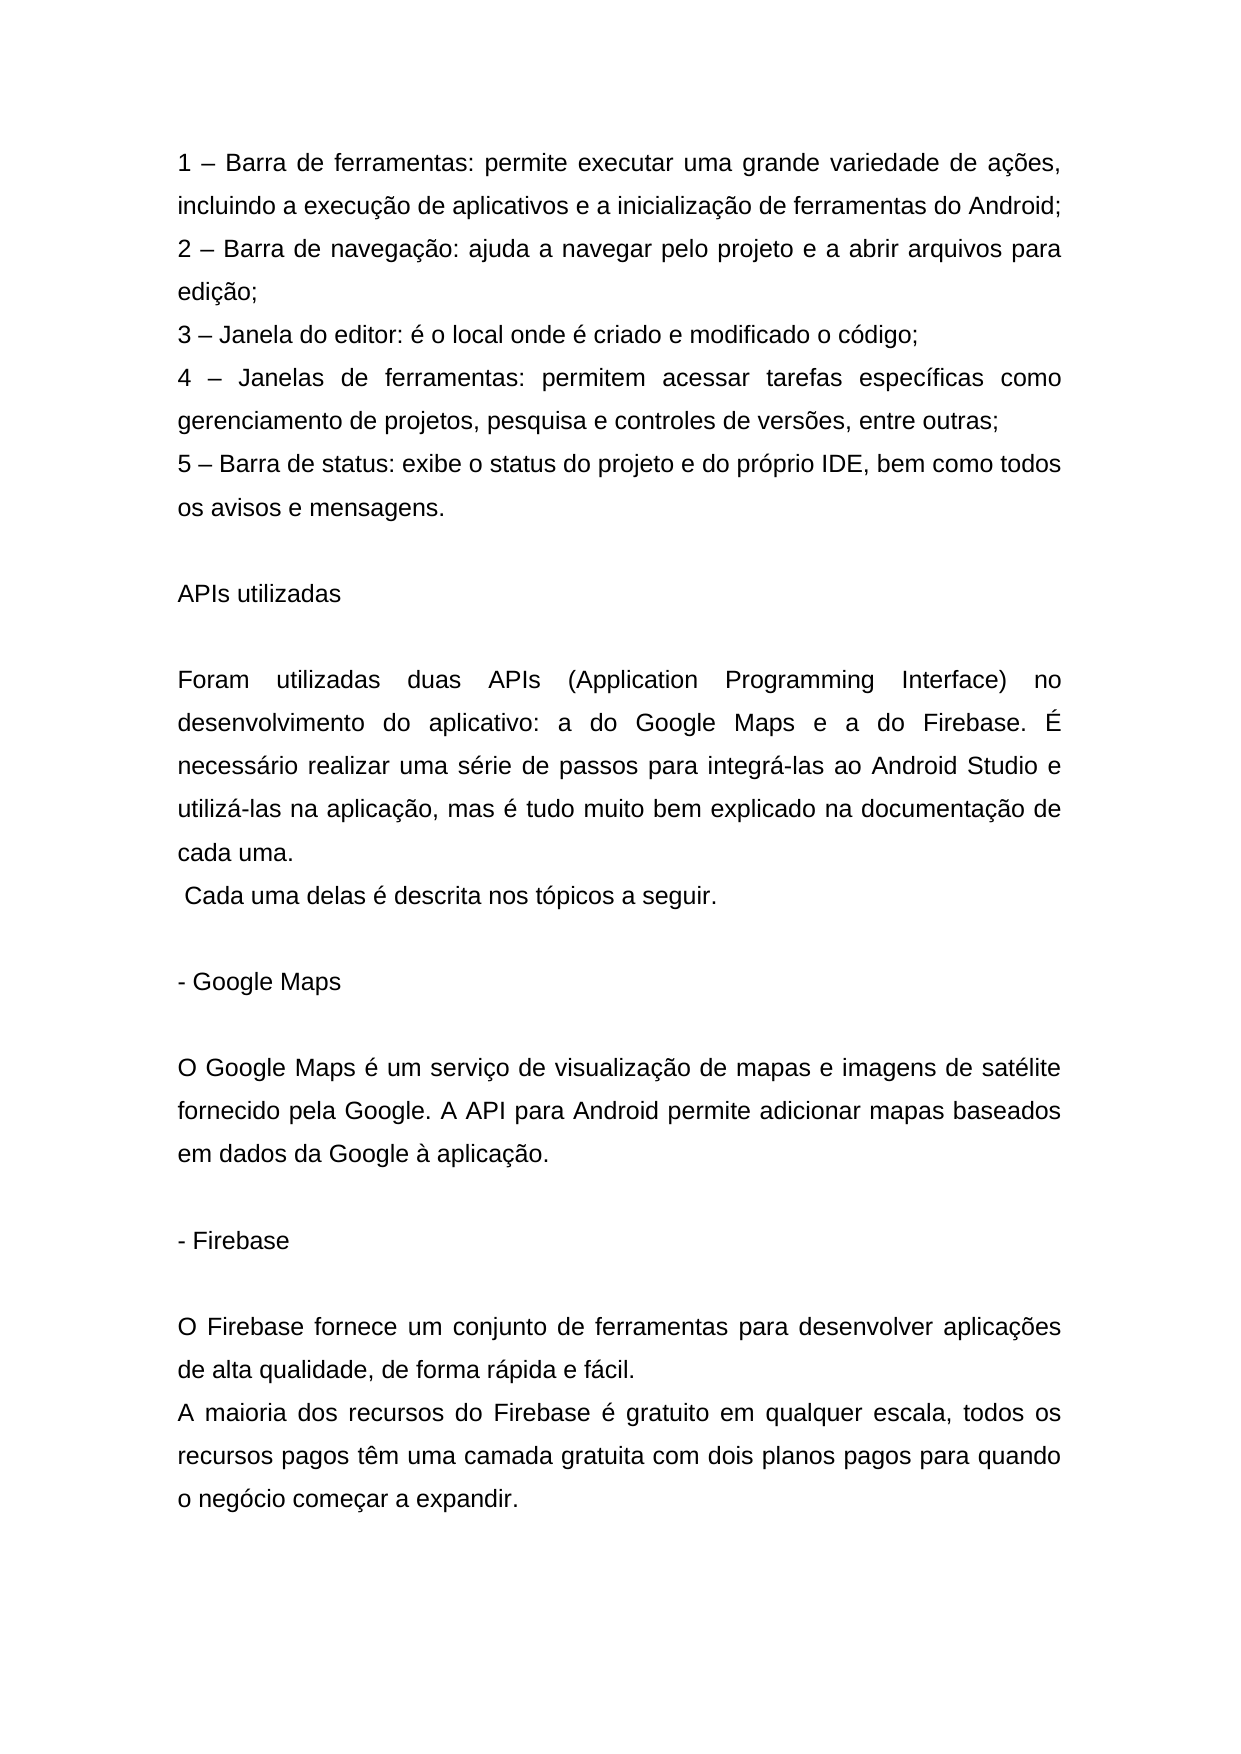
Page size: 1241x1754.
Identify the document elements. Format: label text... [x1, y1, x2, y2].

text O Firebase fornece um conjunto de ferramentas para desenvolver aplicações de alta qualidade, de forma rápida e fácil. [177, 1312, 1063, 1384]
text 5 – Barra de status: exibe o status do projeto e do próprio IDE, bem como todos os avisos e mensagens. [177, 449, 1063, 521]
text APIs utilizadas [177, 579, 1063, 608]
text 4 – Janelas de ferramentas: permitem acessar tarefas específicas como gerenciamento de projetos, pesquisa e controles de versões, entre outras; [177, 363, 1063, 435]
text Foram utilizadas duas APIs (Application Programming Interface) no desenvolvimento do aplicativo: a do Google Maps e a do Firebase. É necessário realizar uma série de passos para integrá-las ao Android Studio e utilizá-las na aplicação, mas é tudo muito bem explicado na documentação de cada uma. [177, 665, 1063, 866]
text O Google Maps é um serviço de visualização de mapas e imagens de satélite fornecido pela Google. A API para Android permite adicionar mapas baseados em dados da Google à aplicação. [177, 1053, 1063, 1168]
text 2 – Barra de navegação: ajuda a navegar pelo projeto e a abrir arquivos para edição; [177, 234, 1063, 306]
text - Firebase [177, 1226, 1063, 1254]
text 3 – Janela do editor: é o local onde é criado e modificado o código; [177, 320, 1063, 349]
text A maioria dos recursos do Firebase é gratuito em qualquer escala, todos os recursos pagos têm uma camada gratuita com dois planos pagos para quando o negócio começar a expandir. [177, 1398, 1063, 1513]
text Cada uma delas é descrita nos tópicos a seguir. [177, 881, 1063, 909]
text - Google Maps [177, 967, 1063, 996]
text 1 – Barra de ferramentas: permite executar uma grande variedade de ações, incluindo a execução de aplicativos e a inicialização de ferramentas do Android; [177, 148, 1063, 219]
